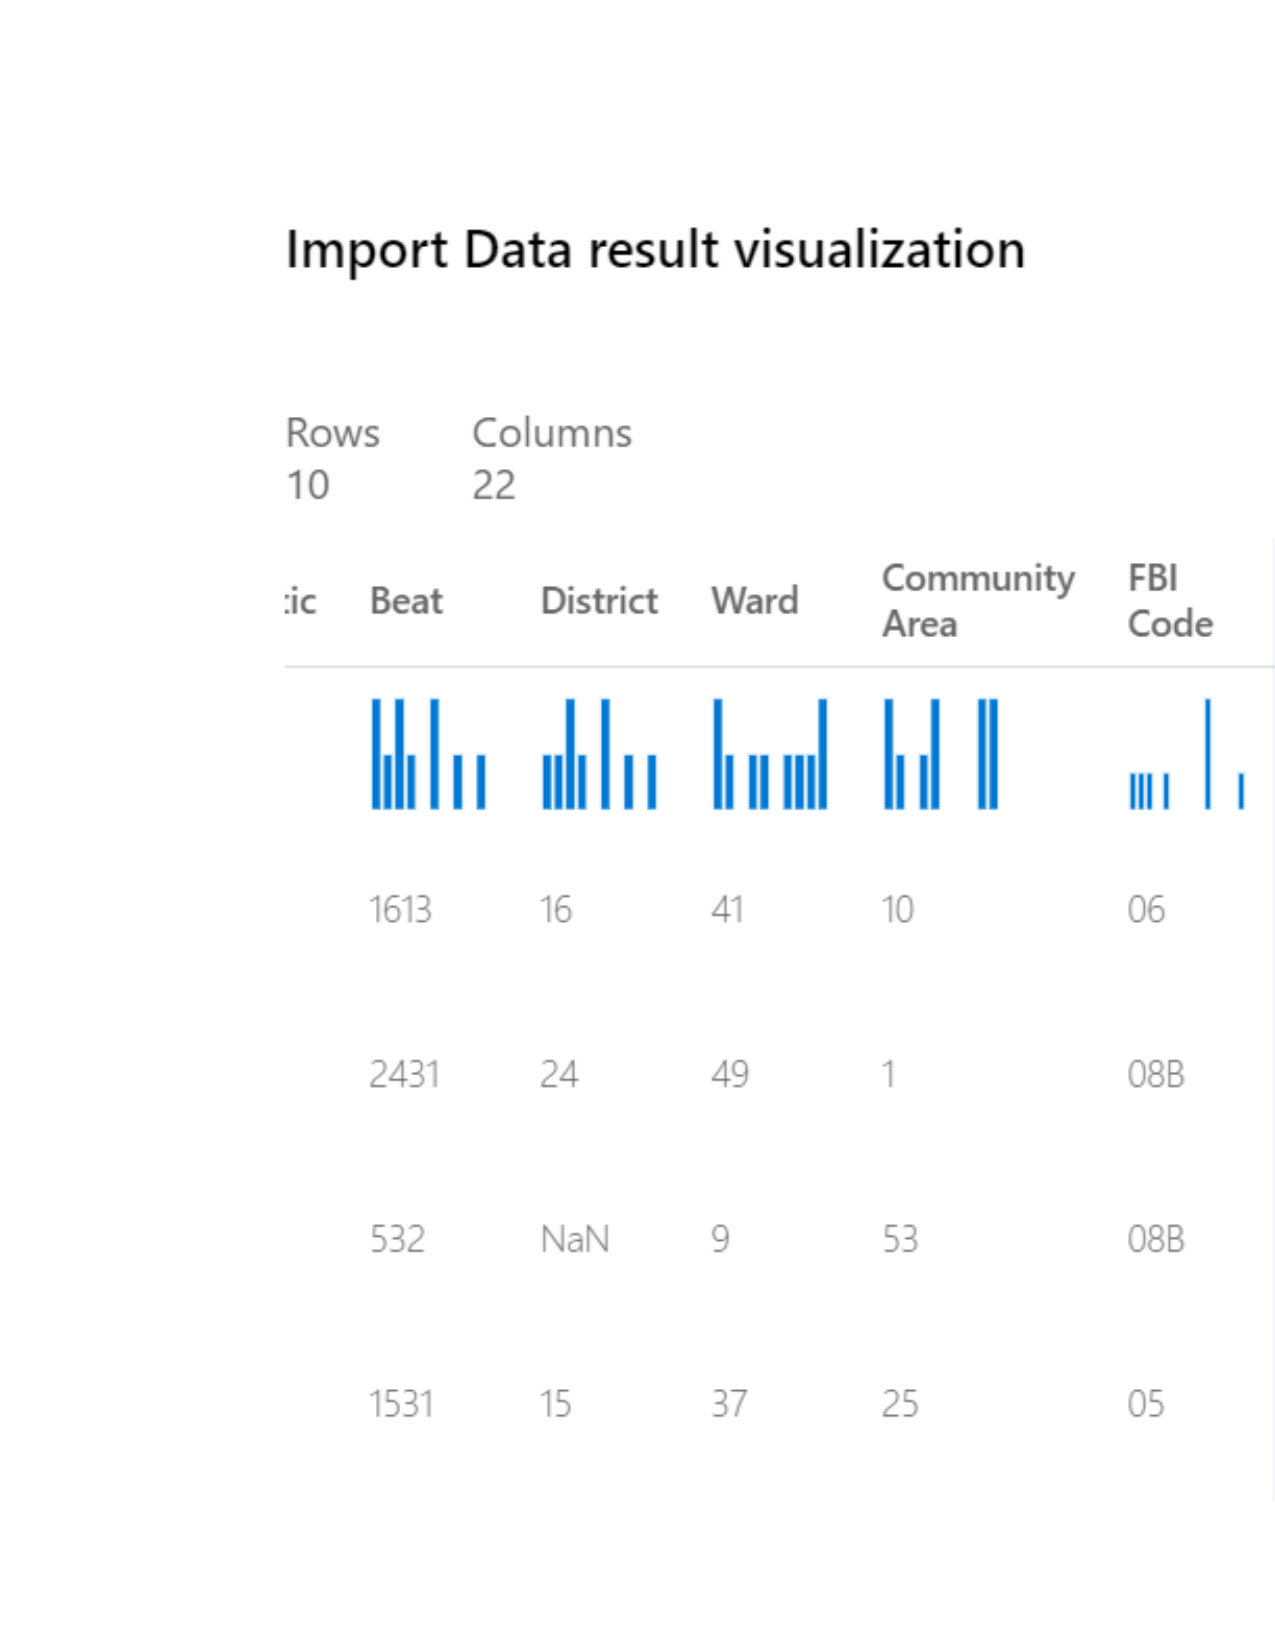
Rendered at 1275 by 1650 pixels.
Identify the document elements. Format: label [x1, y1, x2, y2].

picture [225, 150, 1275, 1501]
